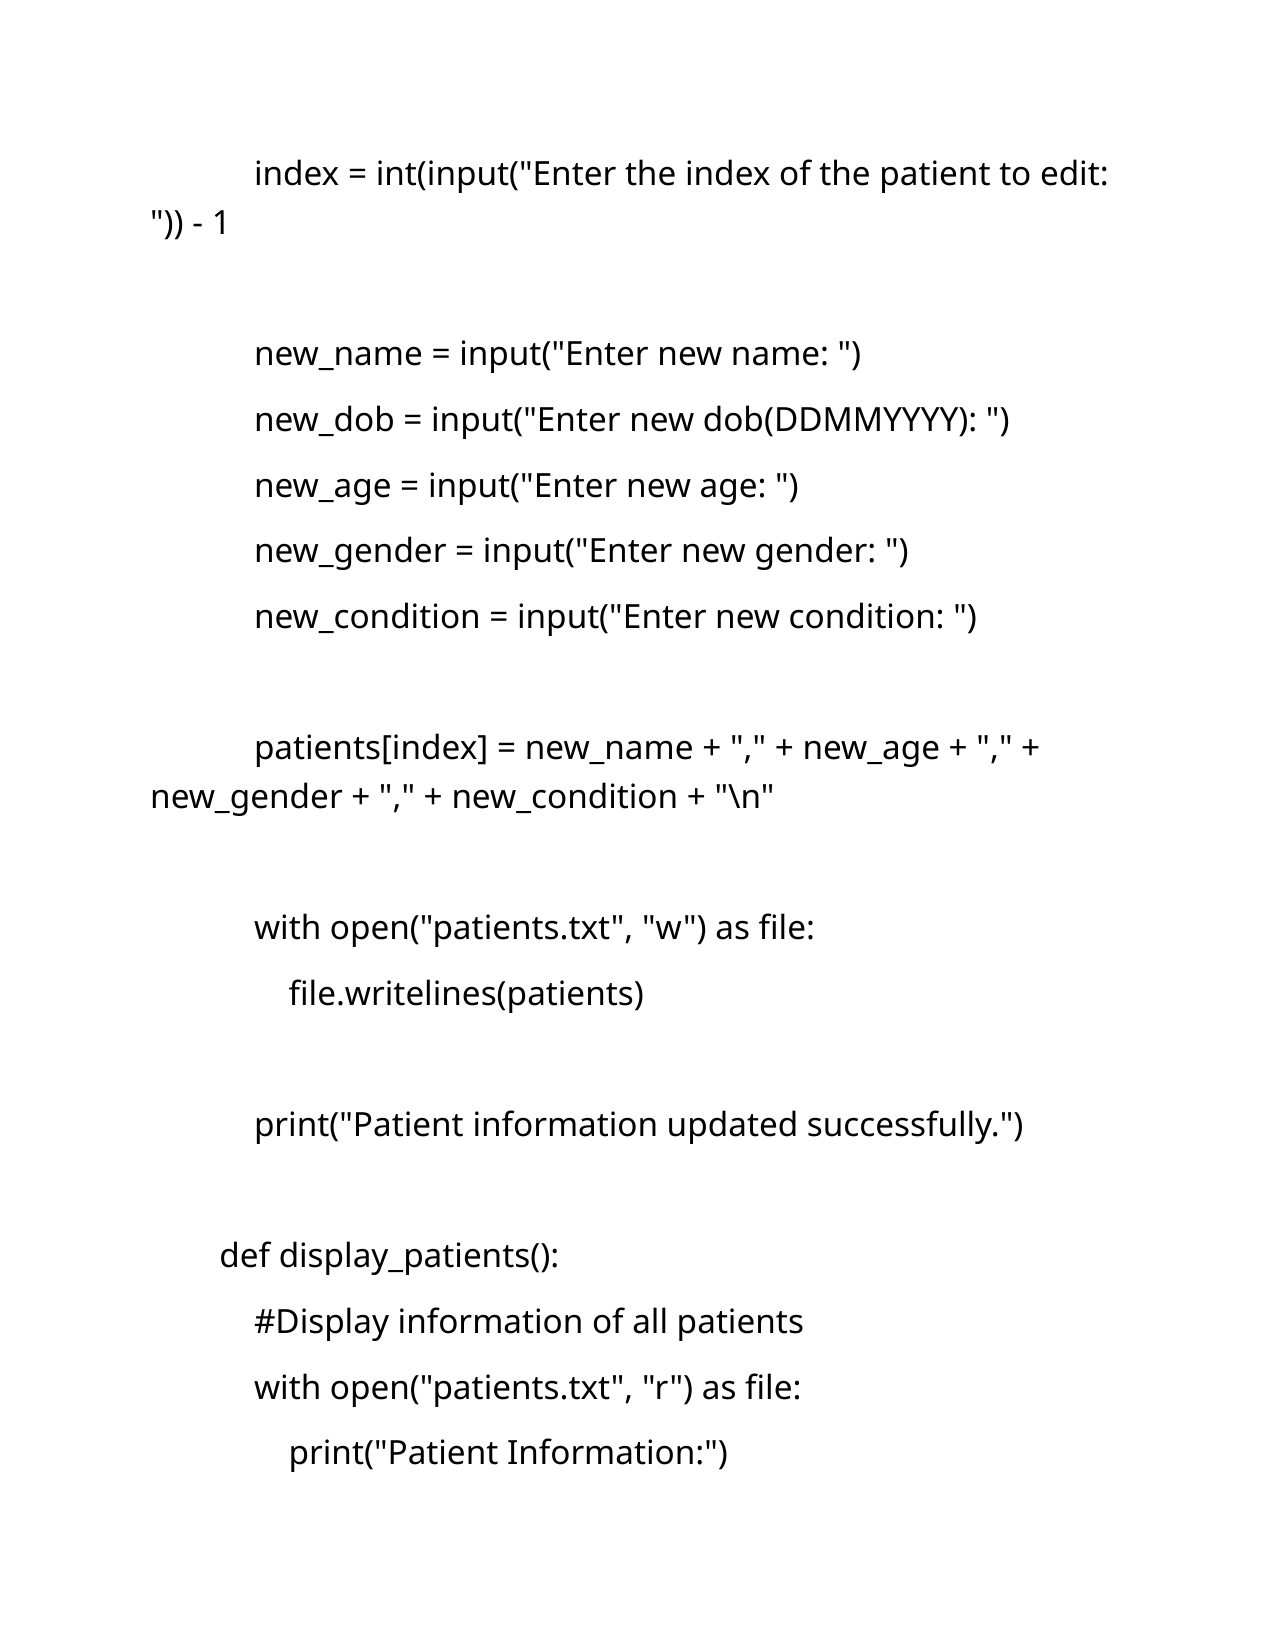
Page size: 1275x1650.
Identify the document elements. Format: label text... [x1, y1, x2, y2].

text file.writelines(patients) [150, 970, 1125, 1015]
text print("Patient information updated successfully.") [150, 1101, 1125, 1146]
text new_dob = input("Enter new dob(DDMMYYYY): ") [150, 396, 1125, 441]
text new_name = input("Enter new name: ") [150, 330, 1125, 376]
text new_age = input("Enter new age: ") [150, 461, 1125, 507]
text new_condition = input("Enter new condition: ") [150, 593, 1125, 638]
text index = int(input("Enter the index of the patient to edit: ")) - 1 [150, 150, 1125, 244]
text with open("patients.txt", "r") as file: [150, 1363, 1125, 1409]
text new_gender = input("Enter new gender: ") [150, 527, 1125, 572]
text def display_patients(): [150, 1232, 1125, 1278]
text #Display information of all patients [150, 1298, 1125, 1343]
text patients[index] = new_name + "," + new_age + "," + new_gender + "," + new_condition + "\n" [150, 724, 1125, 818]
text with open("patients.txt", "w") as file: [150, 904, 1125, 949]
text print("Patient Information:") [150, 1429, 1125, 1474]
